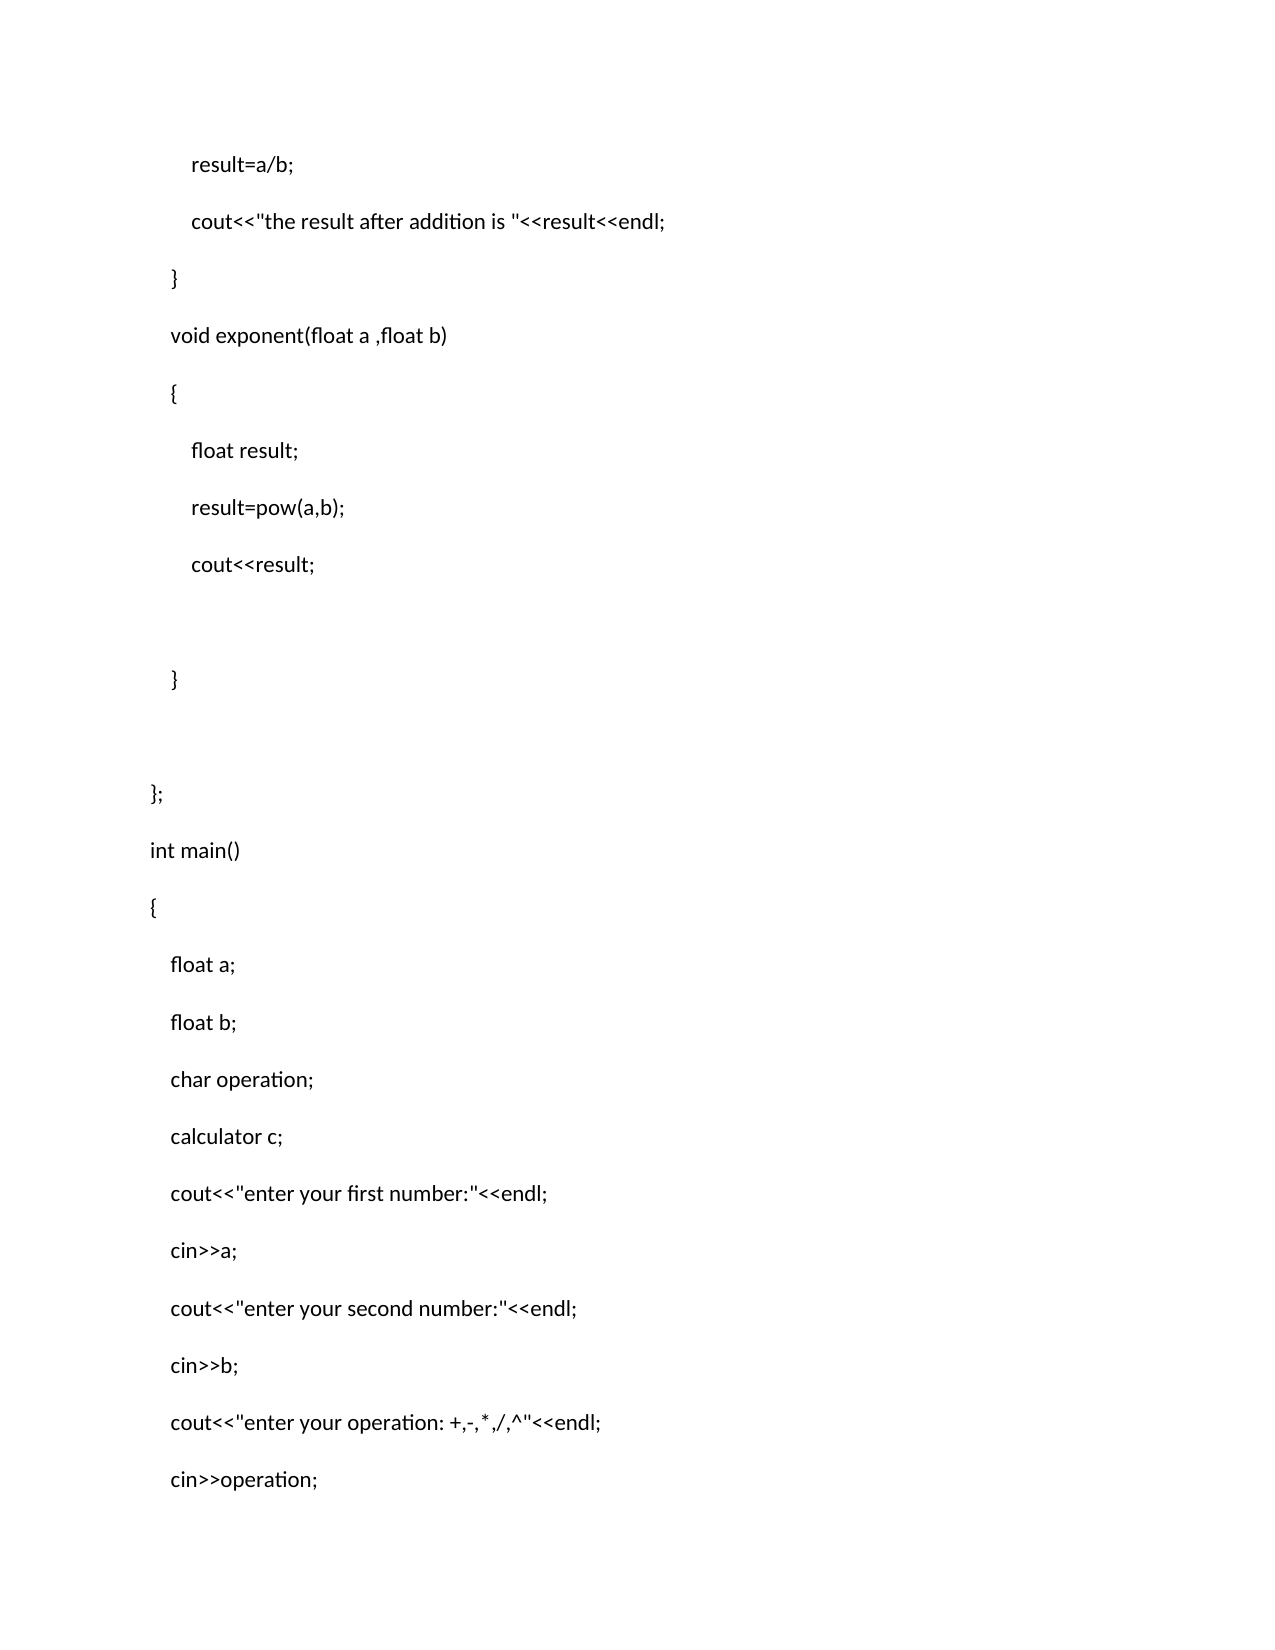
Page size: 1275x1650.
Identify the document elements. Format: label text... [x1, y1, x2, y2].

text cin>>operation; [150, 1465, 1125, 1493]
text cout<<"enter your first number:"<<endl; [150, 1179, 1125, 1207]
text result=pow(a,b); [150, 493, 1125, 521]
text { [150, 379, 1125, 407]
text void exponent(float a ,float b) [150, 322, 1125, 349]
text float b; [150, 1008, 1125, 1036]
text calculator c; [150, 1122, 1125, 1150]
text int main() [150, 836, 1125, 864]
text }; [150, 779, 1125, 807]
text float result; [150, 436, 1125, 464]
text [150, 207, 1125, 235]
text { [150, 893, 1125, 921]
text cout<<result; [150, 550, 1125, 578]
text cout<<"enter your operation: +,-,*,/,^"<<endl; [150, 1408, 1125, 1436]
text cin>>b; [150, 1351, 1125, 1379]
text cin>>a; [150, 1237, 1125, 1264]
text result=a/b; [150, 150, 1125, 178]
text char operation; [150, 1065, 1125, 1093]
text float a; [150, 951, 1125, 979]
text } [150, 264, 1125, 292]
text } [150, 665, 1125, 693]
text cout<<"enter your second number:"<<endl; [150, 1294, 1125, 1322]
